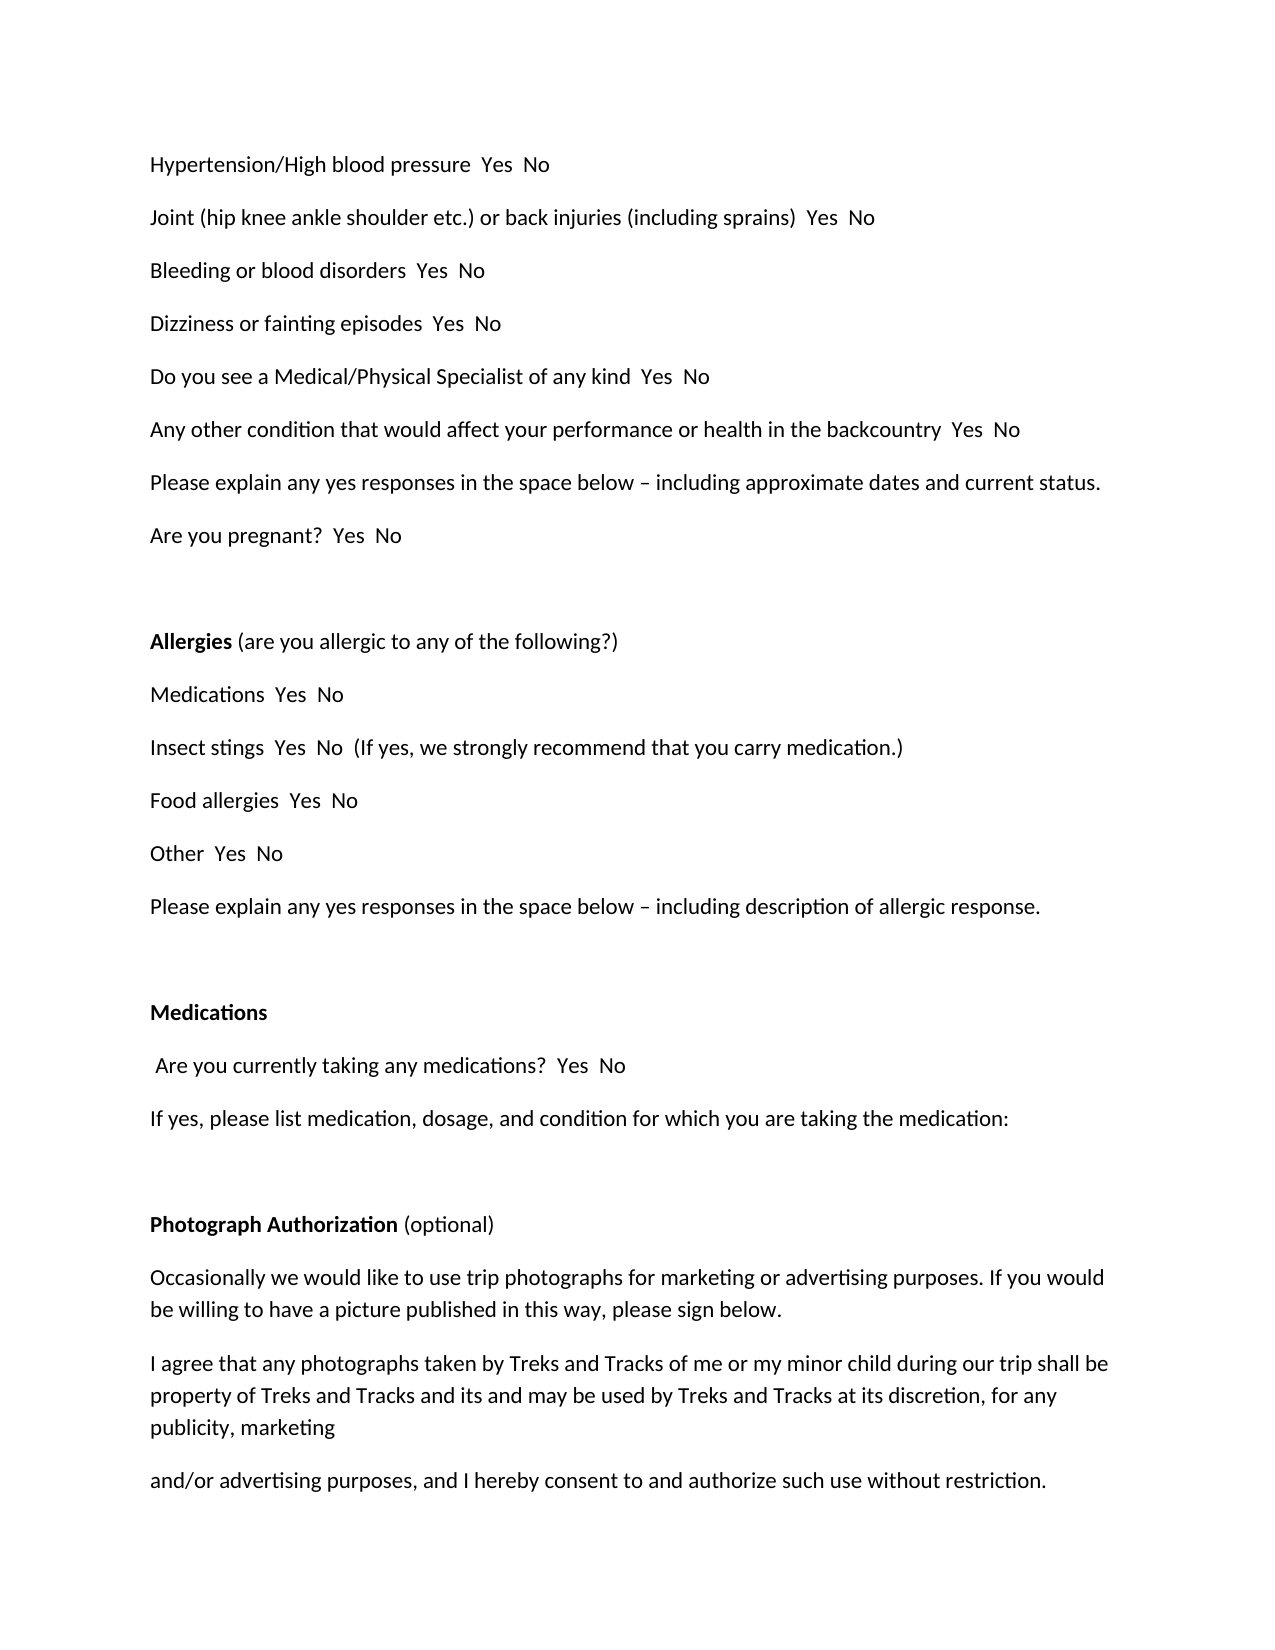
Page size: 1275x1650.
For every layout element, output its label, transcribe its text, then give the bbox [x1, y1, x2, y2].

text Hypertension/High blood pressure Yes No [150, 150, 1125, 178]
text and/or advertising purposes, and I hereby consent to and authorize such use without restriction. [150, 1466, 1125, 1494]
text Allergies (are you allergic to any of the following?) [150, 627, 1125, 655]
text Joint (hip knee ankle shoulder etc.) or back injuries (including sprains) Yes No [150, 203, 1125, 231]
text Any other condition that would affect your performance or health in the backcountry Yes No [150, 415, 1125, 443]
text If yes, please list medication, dosage, and condition for which you are taking the medication: [150, 1104, 1125, 1132]
text Occasionally we would like to use trip photographs for marketing or advertising purposes. If you would be willing to have a picture published in this way, please sign below. [150, 1263, 1125, 1324]
text Dizziness or fainting episodes Yes No [150, 309, 1125, 337]
text I agree that any photographs taken by Treks and Tracks of me or my minor child during our trip shall be property of Treks and Tracks and its and may be used by Treks and Tracks at its discretion, for any publicity, marketing [150, 1349, 1125, 1441]
text Medications Yes No [150, 680, 1125, 708]
text Food allergies Yes No [150, 786, 1125, 814]
text Insect stings Yes No (If yes, we strongly recommend that you carry medication.) [150, 733, 1125, 761]
text Medications [150, 998, 1125, 1026]
text Are you pregnant? Yes No [150, 521, 1125, 549]
text Please explain any yes responses in the space below – including approximate dates and current status. [150, 468, 1125, 496]
text Photograph Authorization (optional) [150, 1210, 1125, 1238]
text Do you see a Medical/Physical Specialist of any kind Yes No [150, 362, 1125, 390]
text Please explain any yes responses in the space below – including description of allergic response. [150, 892, 1125, 920]
text Other Yes No [150, 839, 1125, 867]
text Are you currently taking any medications? Yes No [150, 1051, 1125, 1079]
text Bleeding or blood disorders Yes No [150, 256, 1125, 284]
